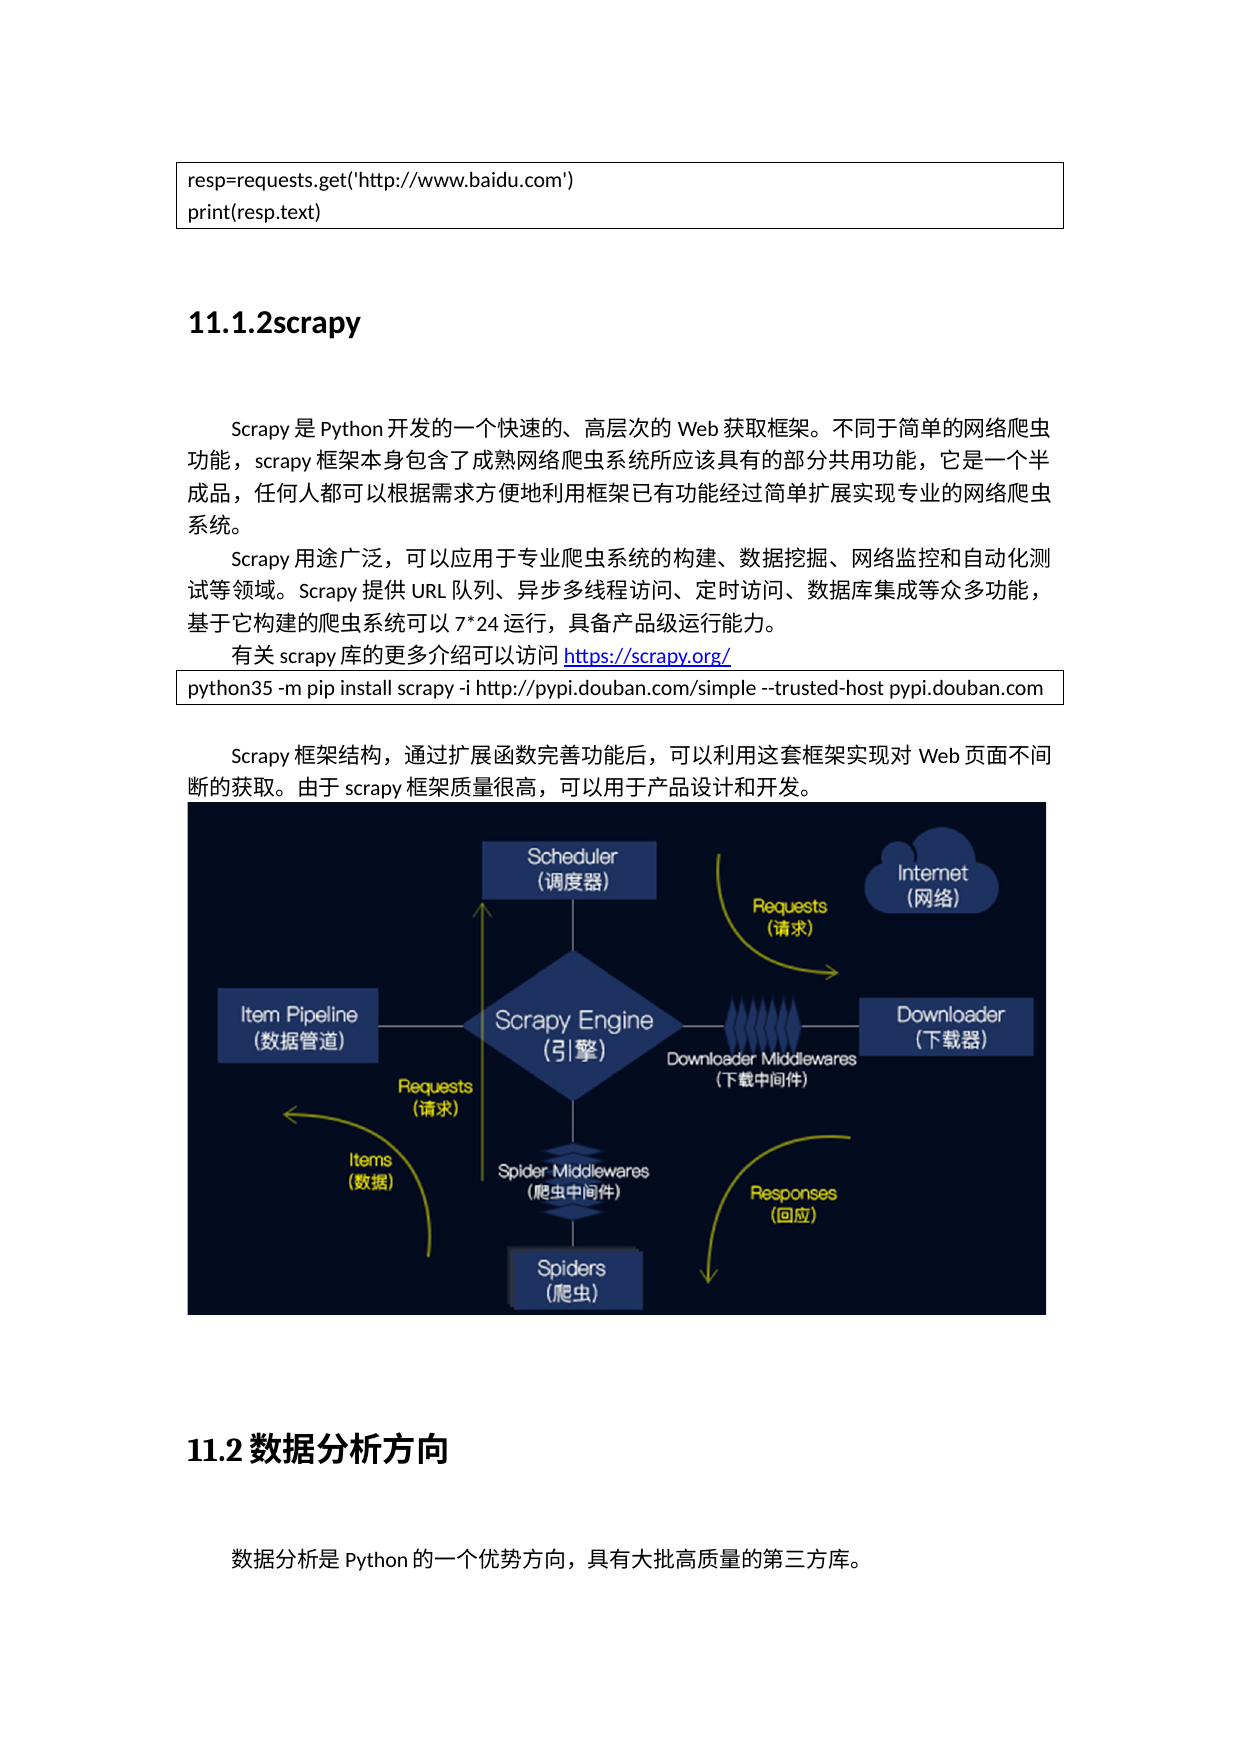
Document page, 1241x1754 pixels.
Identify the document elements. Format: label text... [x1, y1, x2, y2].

table_header python35 -m pip install scrapy -i http://pypi.douban.com/simple --trusted-host pypi.douban.com [177, 671, 1063, 704]
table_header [177, 163, 1063, 228]
text Scrapy用途广泛，可以应用于专业爬虫系统的构建、数据挖掘、网络监控和自动化测试等领域。Scrapy提供URL队列、异步多线程访问、定时访问、数据库集成等众多功能，基于它构建的爬虫系统可以7*24运行，具备产品级运行能力。 [187, 540, 1053, 638]
text Scrapy框架结构，通过扩展函数完善功能后，可以利用这套框架实现对Web页面不间断的获取。由于scrapy框架质量很高，可以用于产品设计和开发。 [187, 737, 1053, 802]
table_header [176, 803, 1064, 1322]
picture [187, 802, 1047, 1315]
subtitle 11.1.2scrapy [187, 289, 1053, 354]
subtitle 11.2数据分析方向 [187, 1414, 1053, 1479]
text 有关scrapy库的更多介绍可以访问https://scrapy.org/ [187, 638, 1053, 670]
text Scrapy是Python开发的一个快速的、高层次的Web获取框架。不同于简单的网络爬虫功能，scrapy框架本身包含了成熟网络爬虫系统所应该具有的部分共用功能，它是一个半成品，任何人都可以根据需求方便地利用框架已有功能经过简单扩展实现专业的网络爬虫系统。 [187, 410, 1053, 540]
text 数据分析是Python的一个优势方向，具有大批高质量的第三方库。 [187, 1542, 1053, 1574]
